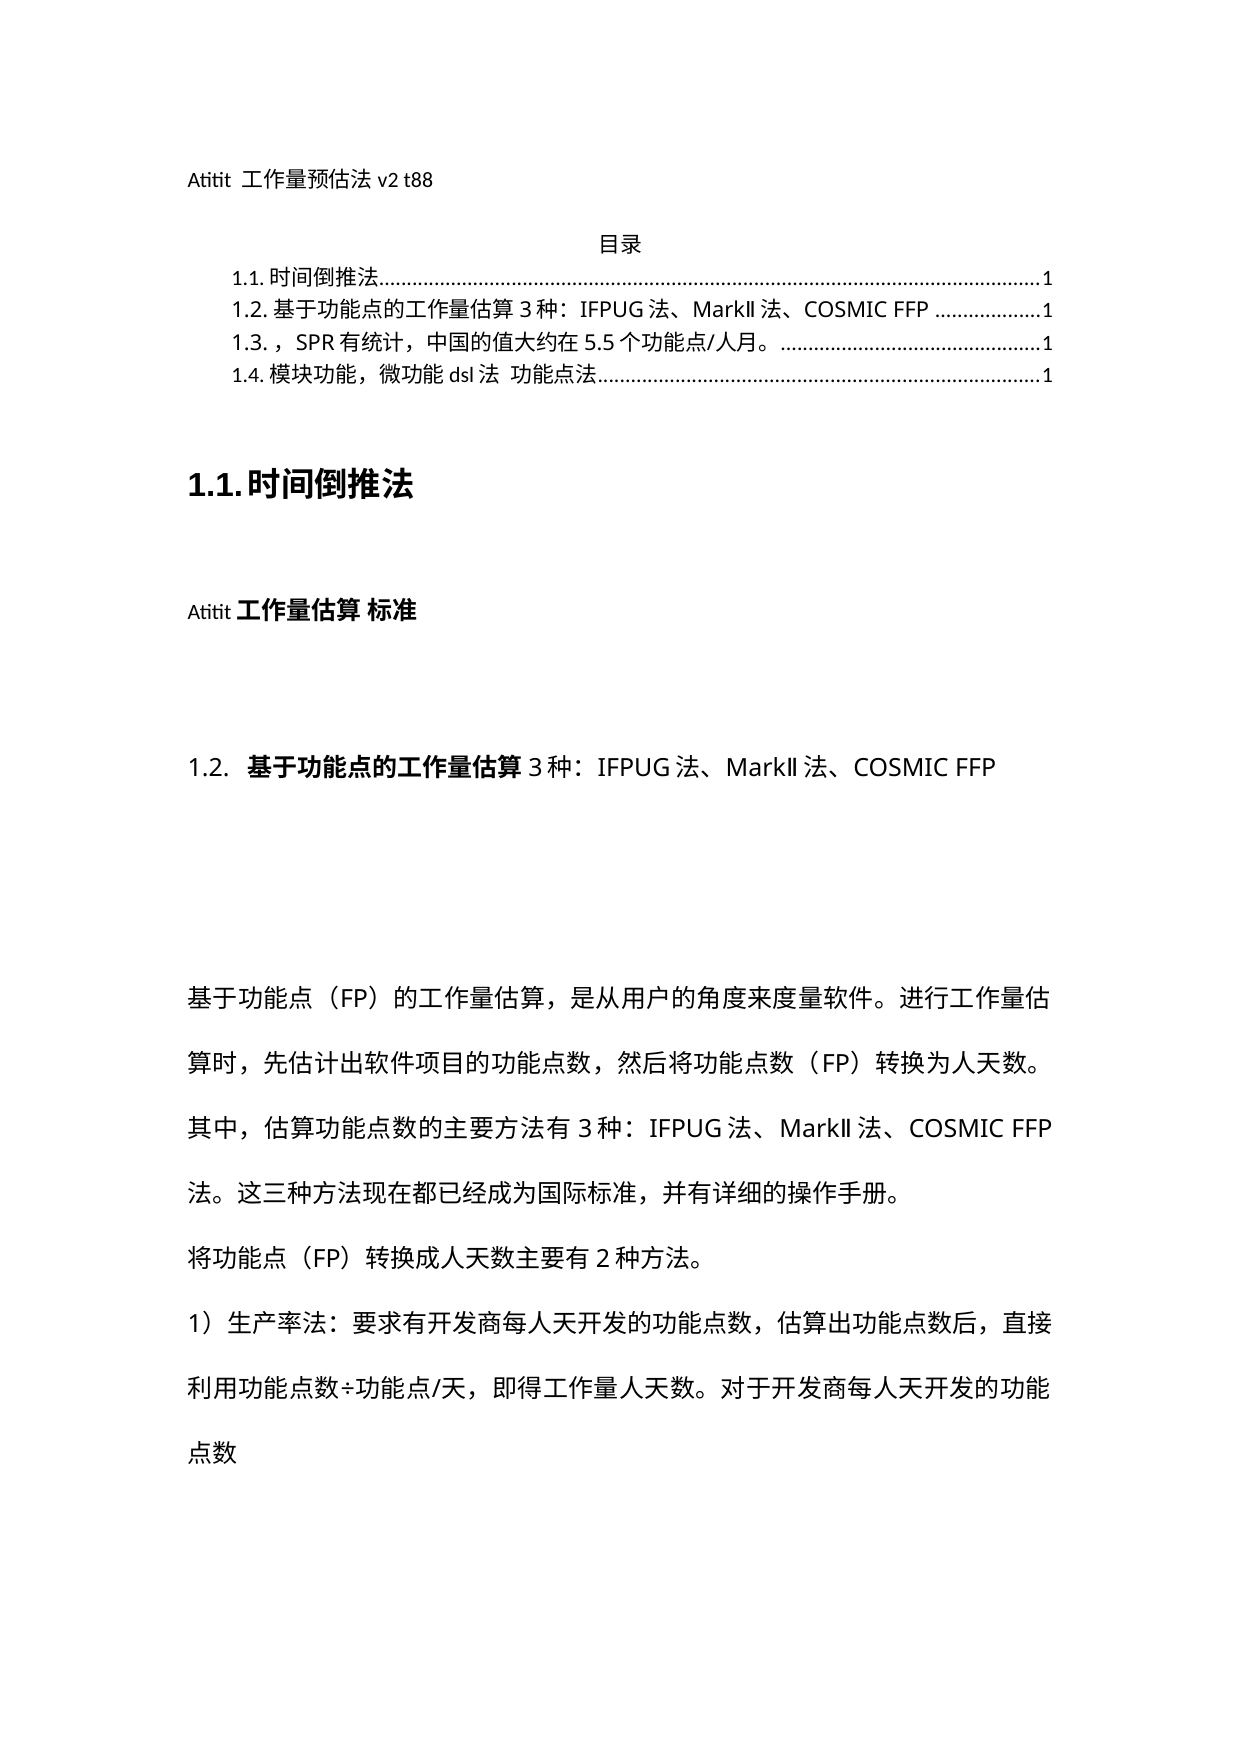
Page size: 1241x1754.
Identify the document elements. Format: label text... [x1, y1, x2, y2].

subtitle 时间倒推法 [187, 449, 1053, 514]
text 基于功能点（FP）的工作量估算，是从用户的角度来度量软件。进行工作量估算时，先估计出软件项目的功能点数，然后将功能点数（FP）转换为人天数。其中，估算功能点数的主要方法有3种：IFPUG法、MarkⅡ法、COSMIC FFP法。这三种方法现在都已经成为国际标准，并有详细的操作手册。 将功能点（FP）转换成人天数主要有2种方法。 1）生产率法：要求有开发商每人天开发的功能点数，估算出功能点数后，直接利用功能点数÷功能点/天，即得工作量人天数。对于开发商每人天开发的功能点数 [187, 964, 1053, 1484]
subtitle 基于功能点的工作量估算 3种：IFPUG法、MarkⅡ法、COSMIC FFP [187, 733, 1053, 910]
text Atitit 工作量预估法 v2 t88 [187, 162, 1053, 194]
text Atitit 工作量估算 标准 [187, 576, 1053, 641]
